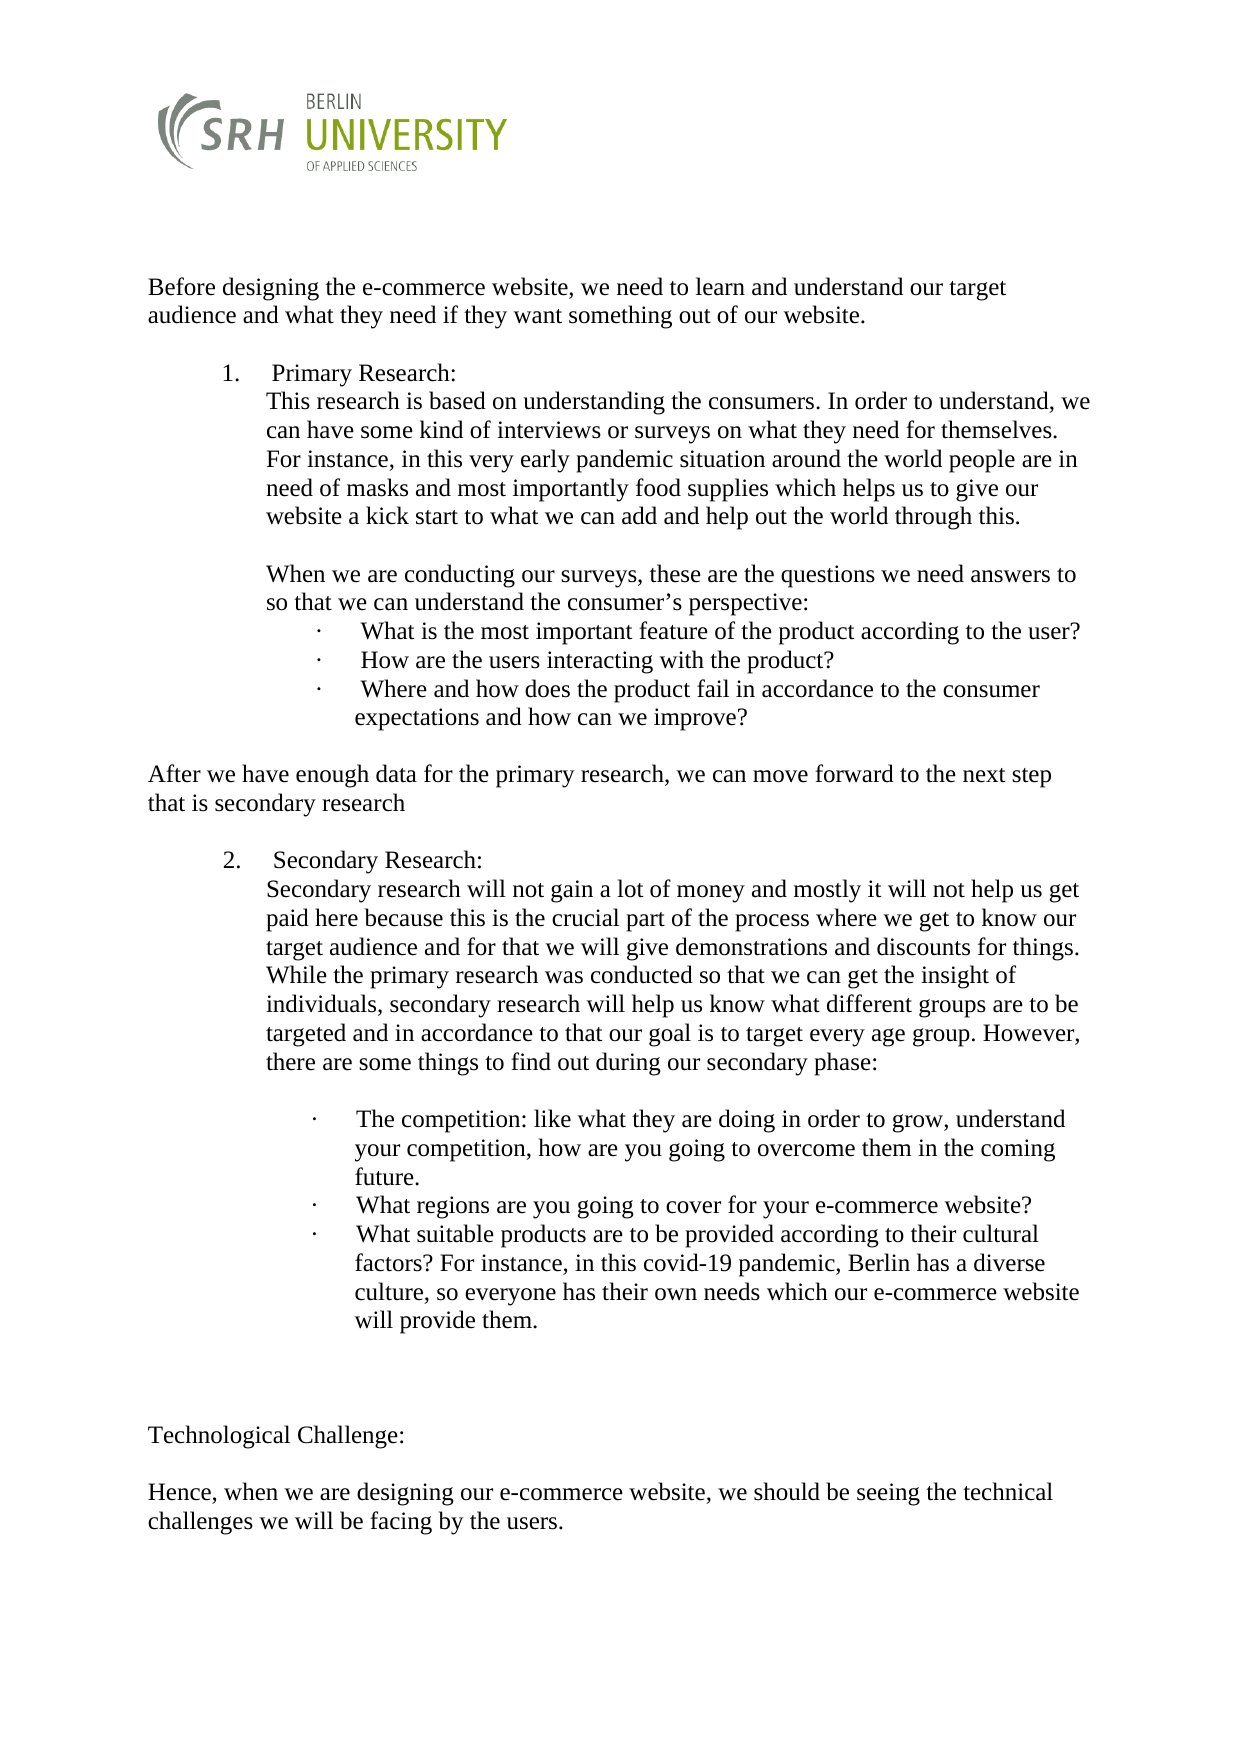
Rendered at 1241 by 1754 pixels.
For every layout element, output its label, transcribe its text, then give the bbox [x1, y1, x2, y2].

text · What is the most important feature of the product according to the user? [310, 616, 1093, 645]
text Secondary research will not gain a lot of money and mostly it will not help us get paid here because this is the crucial part of the process where we get to know our target audience and for that we will give demonstrations and discounts for things. While the primary research was conducted so that we can get the insight of individuals, secondary research will help us know what different groups are to be targeted and in accordance to that our goal is to target every age group. However, there are some things to find out during our secondary phase: [266, 874, 1093, 1076]
text · The competition: like what they are doing in order to grow, understand your competition, how are you going to overcome them in the coming future. [310, 1104, 1093, 1191]
text 2. Secondary Research: [223, 846, 1093, 874]
text Technological Challenge: [148, 1420, 1093, 1449]
text · Where and how does the product fail in accordance to the consumer expectations and how can we improve? [314, 674, 1093, 731]
text This research is based on understanding the consumers. In order to understand, we can have some kind of interviews or surveys on what they need for themselves. For instance, in this very early pandemic situation around the world people are in need of masks and most importantly food supplies which helps us to give our website a kick start to what we can add and help out the world through this. [266, 386, 1093, 530]
text · What regions are you going to cover for your e-commerce website? [310, 1191, 1093, 1219]
picture [147, 73, 516, 182]
text · How are the users interacting with the product? [310, 645, 1093, 674]
text 1. Primary Research: [221, 358, 1093, 386]
text After we have enough data for the primary research, we can move forward to the next step that is secondary research [148, 759, 1093, 817]
text Before designing the e-commerce website, we need to learn and understand our target audience and what they need if they want something out of our website. [148, 272, 1093, 329]
text · What suitable products are to be provided according to their cultural factors? For instance, in this covid-19 pandemic, Berlin has a diverse culture, so everyone has their own needs which our e-commerce website will provide them. [310, 1219, 1093, 1334]
text Hence, when we are designing our e-commerce website, we should be seeing the technical challenges we will be facing by the users. [148, 1477, 1093, 1535]
text When we are conducting our surveys, these are the questions we need answers to so that we can understand the consumer’s perspective: [266, 559, 1093, 616]
